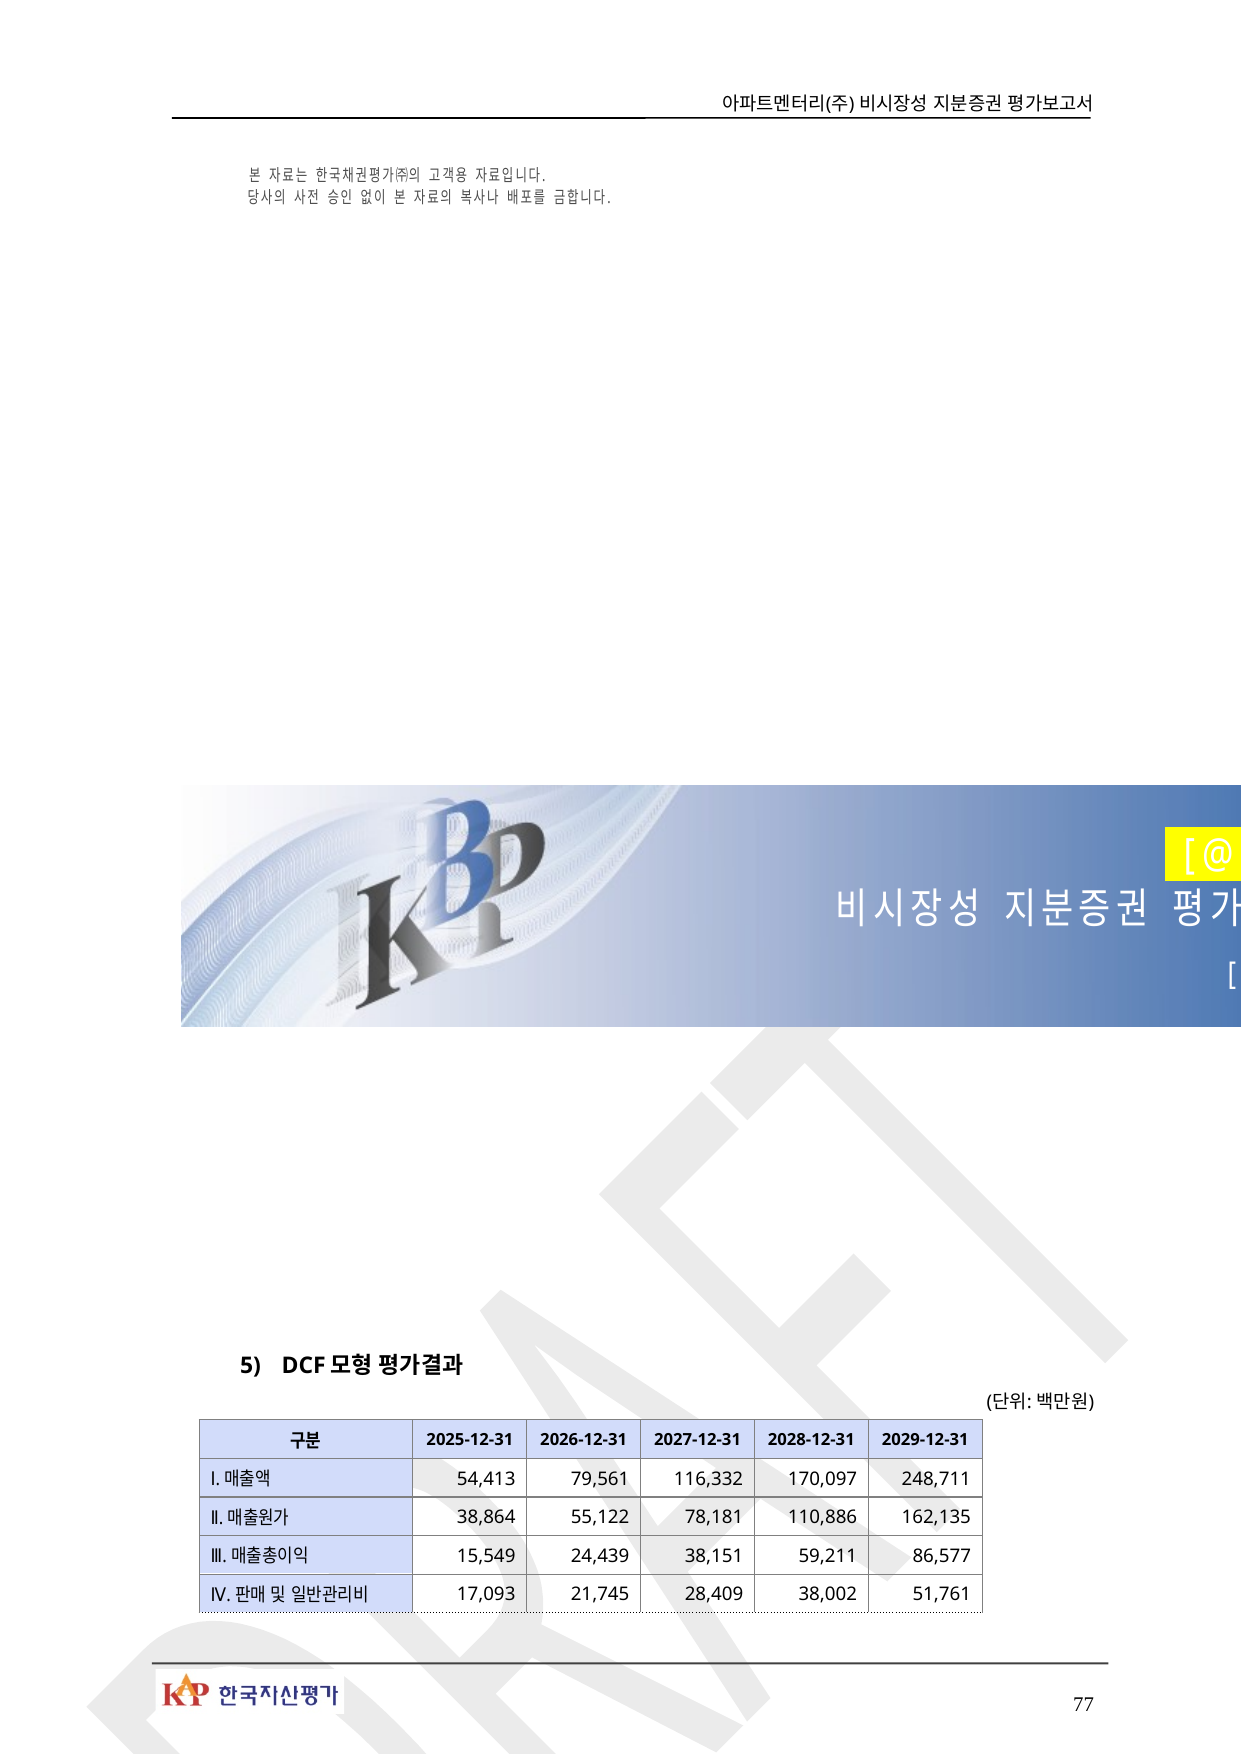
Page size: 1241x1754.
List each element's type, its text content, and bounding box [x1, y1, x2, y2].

picture [155, 1669, 345, 1714]
list DCF모형 평가결과 [240, 1344, 1094, 1382]
table_cell 162,135 [869, 1498, 982, 1535]
table_cell 38,002 [755, 1575, 868, 1612]
table_header 2028-12-31 [755, 1420, 868, 1458]
table_cell 59,211 [755, 1536, 868, 1573]
table_cell Ⅰ. 매출액 [200, 1459, 412, 1496]
table_header 2029-12-31 [869, 1420, 982, 1458]
table_cell 51,761 [869, 1575, 982, 1612]
table_header 구분 [200, 1420, 412, 1458]
table_cell 170,097 [755, 1459, 868, 1496]
table_cell 78,181 [641, 1498, 754, 1535]
table_header 2025-12-31 [413, 1420, 526, 1458]
table_header 2027-12-31 [641, 1420, 754, 1458]
table_cell 24,439 [527, 1536, 640, 1573]
table_cell 110,886 [755, 1498, 868, 1535]
table_cell 54,413 [413, 1459, 526, 1496]
table_cell 248,711 [869, 1459, 982, 1496]
table_cell 28,409 [641, 1575, 754, 1612]
table_cell Ⅲ. 매출총이익 [200, 1536, 412, 1573]
text (단위: 백만원) [281, 1382, 1094, 1419]
table_cell 21,745 [527, 1575, 640, 1612]
table_cell 116,332 [641, 1459, 754, 1496]
table_cell 38,151 [641, 1536, 754, 1573]
table_cell 86,577 [869, 1536, 982, 1573]
table_cell 15,549 [413, 1536, 526, 1573]
table_cell 17,093 [413, 1575, 526, 1612]
table_cell Ⅳ. 판매 및 일반관리비 [200, 1575, 412, 1612]
table_cell 79,561 [527, 1459, 640, 1496]
table_header 2026-12-31 [527, 1420, 640, 1458]
table_cell 55,122 [527, 1498, 640, 1535]
table_cell 38,864 [413, 1498, 526, 1535]
table_cell Ⅱ. 매출원가 [200, 1498, 412, 1535]
